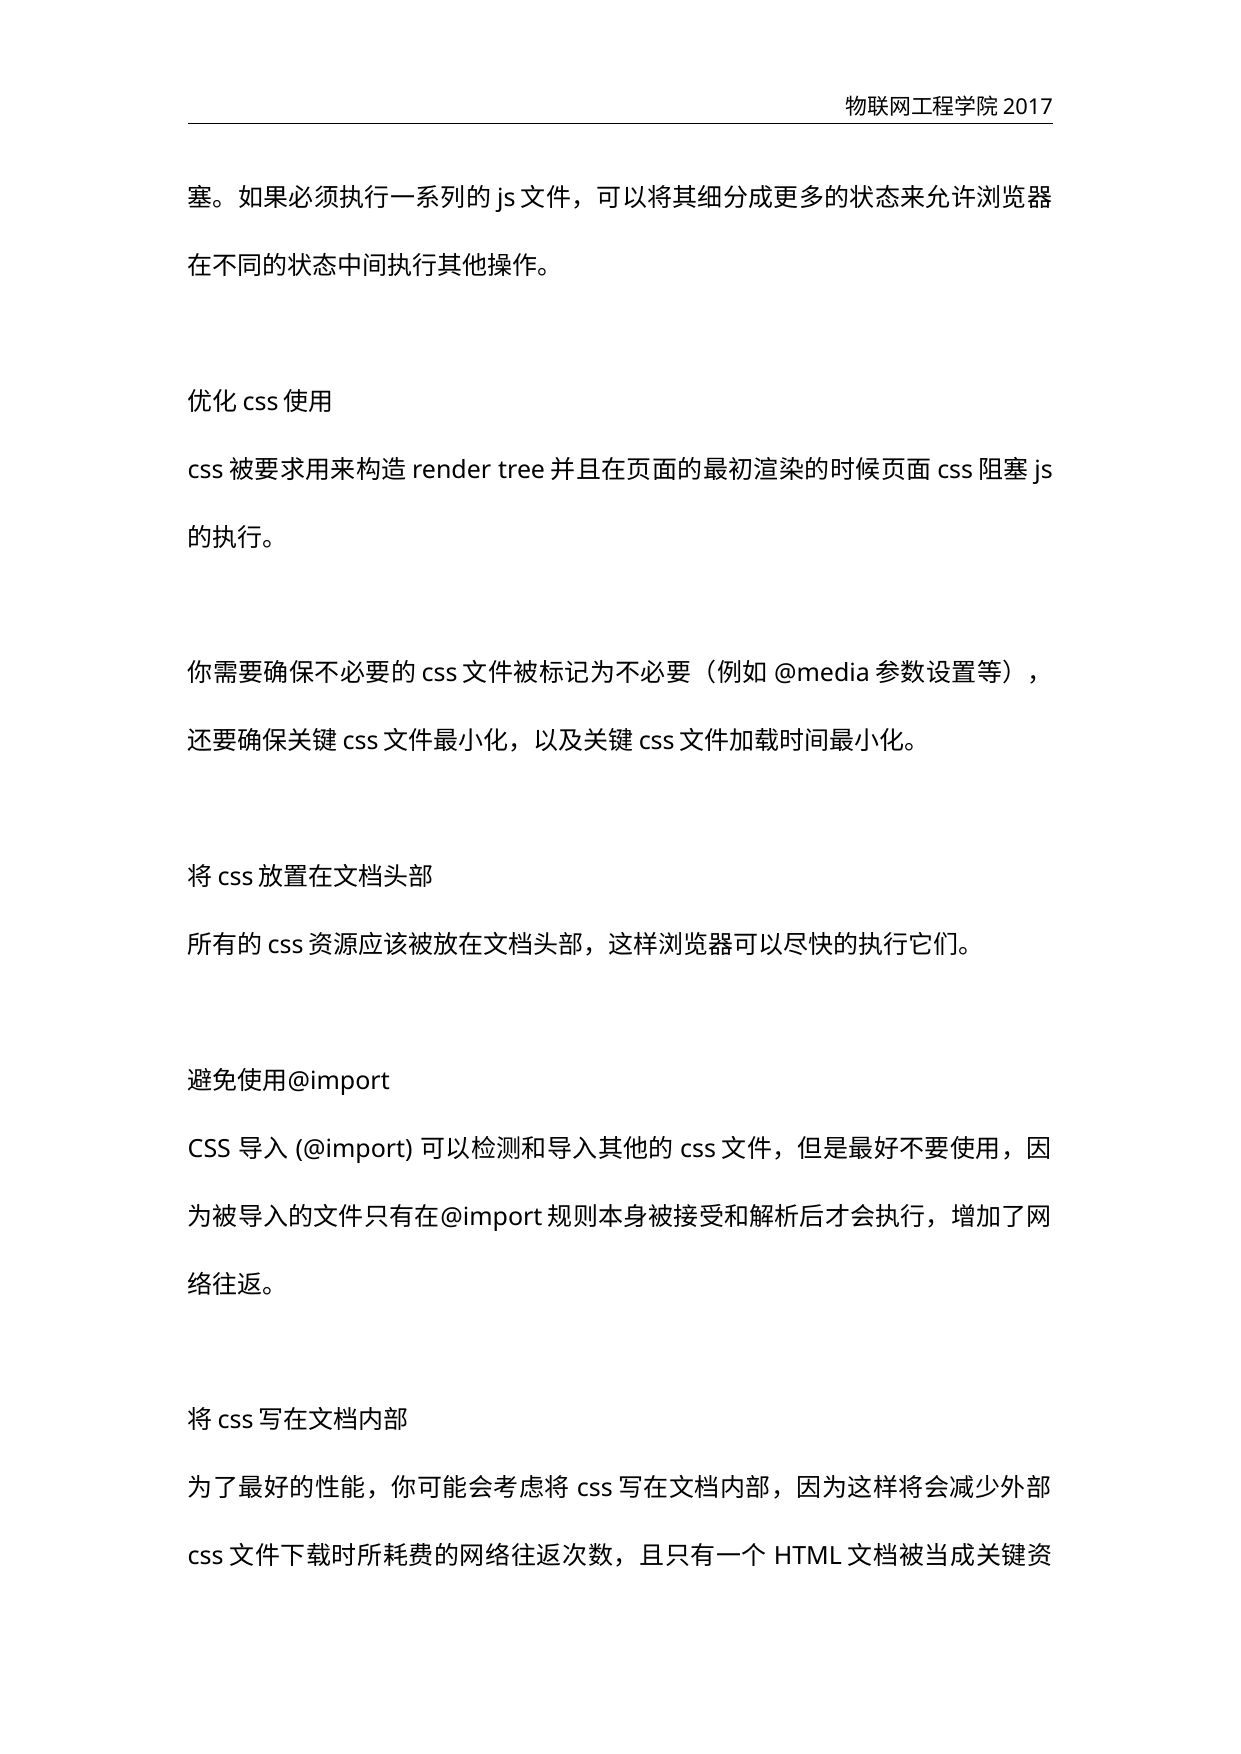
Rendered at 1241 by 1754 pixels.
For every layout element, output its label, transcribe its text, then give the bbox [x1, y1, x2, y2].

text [187, 162, 1053, 297]
text 所有的css资源应该被放在文档头部，这样浏览器可以尽快的执行它们。 [187, 909, 1053, 977]
text 优化css使用 [187, 365, 1053, 433]
text css被要求用来构造render tree并且在页面的最初渲染的时候页面css阻塞js的执行。 [187, 433, 1053, 569]
text 将css写在文档内部 [187, 1384, 1053, 1452]
text CSS 导入 (@import) 可以检测和导入其他的css文件，但是最好不要使用，因为被导入的文件只有在@import规则本身被接受和解析后才会执行，增加了网络往返。 [187, 1112, 1053, 1316]
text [187, 1452, 1053, 1588]
text 你需要确保不必要的css文件被标记为不必要（例如 @media参数设置等），还要确保关键css文件最小化，以及关键css文件加载时间最小化。 [187, 637, 1053, 773]
text 将css放置在文档头部 [187, 841, 1053, 909]
text 避免使用@import [187, 1044, 1053, 1112]
